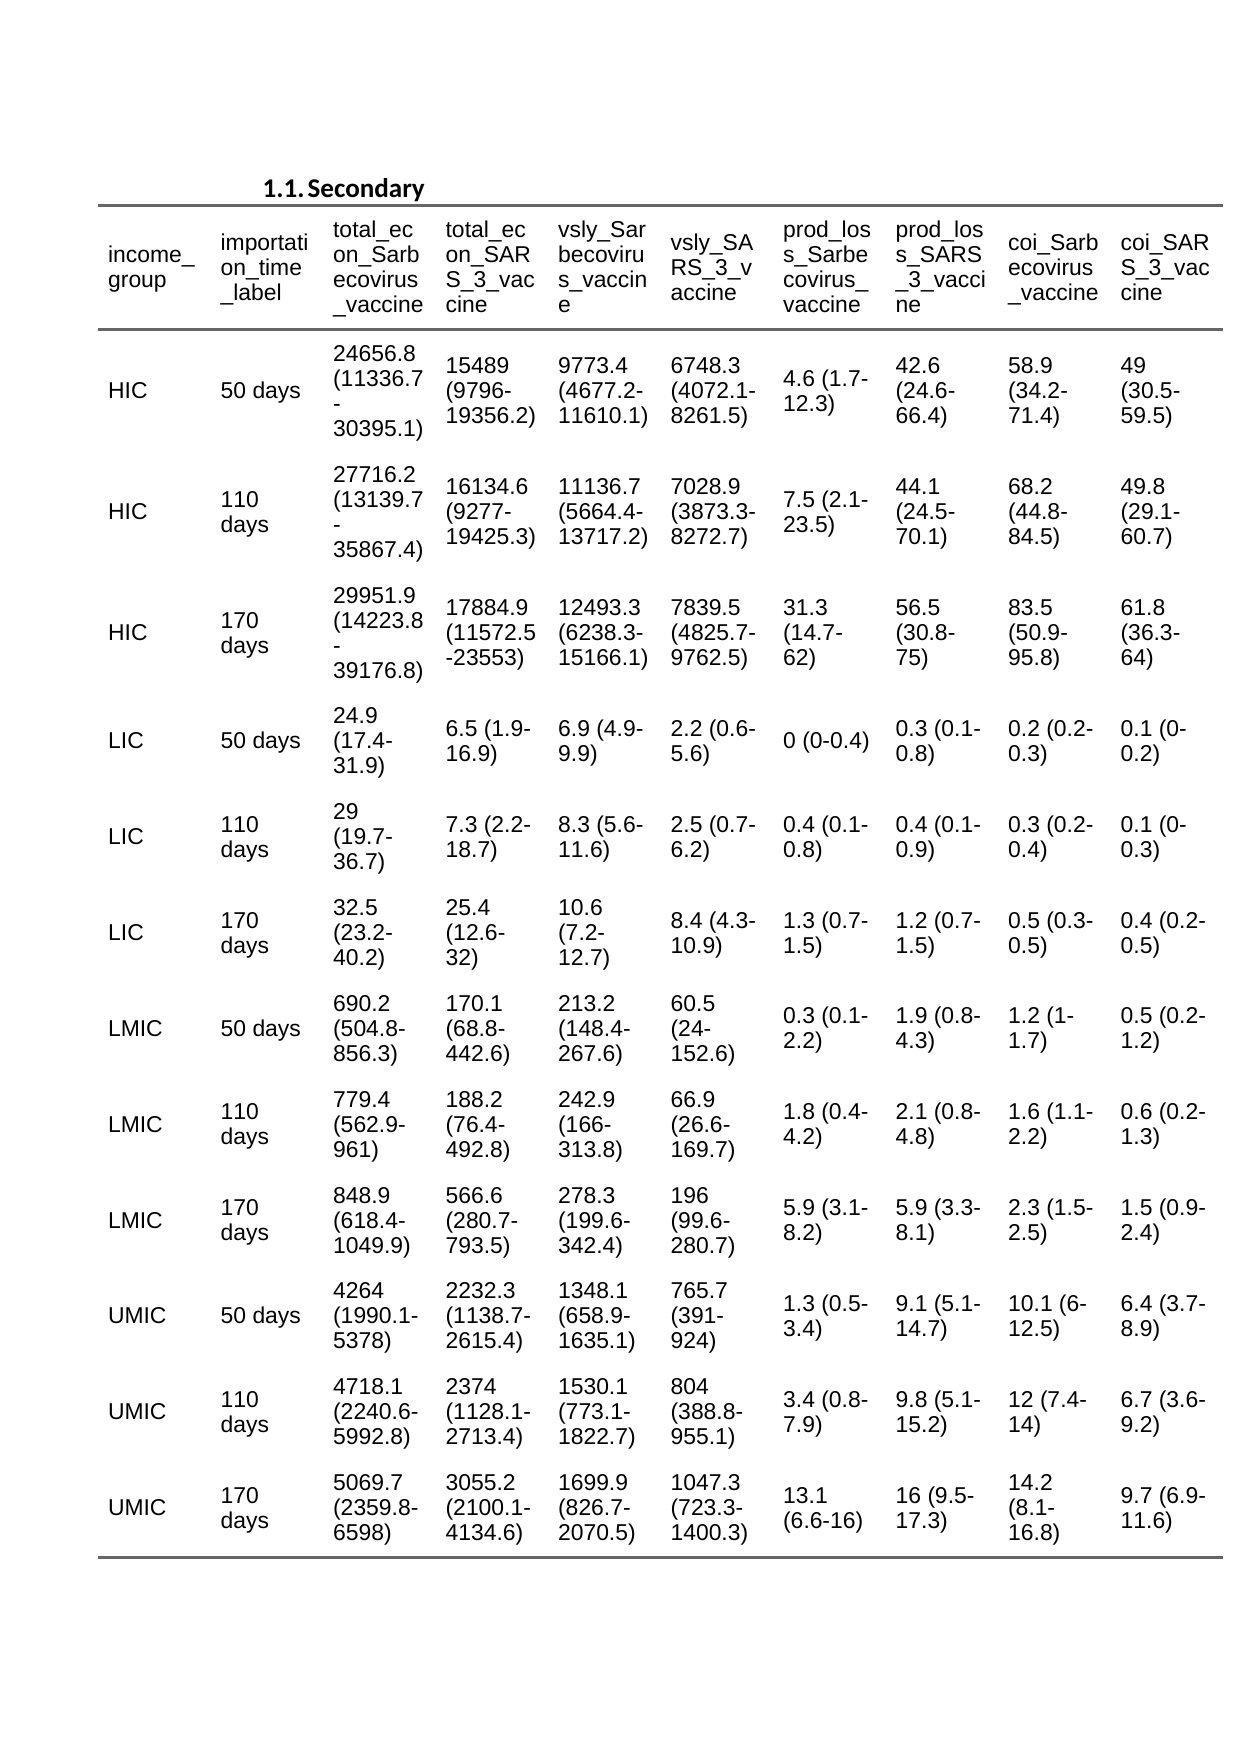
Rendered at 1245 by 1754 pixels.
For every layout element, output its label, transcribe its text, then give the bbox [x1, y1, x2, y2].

table_cell 0.5 (0.2-1.2) [1110, 981, 1222, 1077]
table_cell 50 days [210, 1269, 322, 1364]
table_cell 242.9 (166-313.8) [548, 1077, 660, 1173]
table_header coi_Sarbecovirus_vaccine [998, 207, 1110, 328]
table_cell 5.9 (3.1-8.2) [773, 1173, 885, 1268]
table_cell 170 days [210, 573, 322, 693]
table_cell 6.7 (3.6-9.2) [1110, 1364, 1222, 1460]
table_cell 6.5 (1.9-16.9) [435, 694, 547, 789]
table_cell 0.1 (0-0.3) [1110, 789, 1222, 885]
table_cell 0 (0-0.4) [773, 694, 885, 789]
table_cell 50 days [210, 981, 322, 1077]
table_cell 1.2 (1-1.7) [998, 981, 1110, 1077]
table_cell 50 days [210, 694, 322, 789]
table_cell UMIC [98, 1364, 210, 1460]
table_cell LIC [98, 694, 210, 789]
table_cell 1.2 (0.7-1.5) [885, 885, 997, 981]
table_cell 7028.9 (3873.3-8272.7) [660, 452, 772, 573]
table_cell 6.9 (4.9-9.9) [548, 694, 660, 789]
table_cell 2.1 (0.8-4.8) [885, 1077, 997, 1173]
table_cell 1699.9 (826.7-2070.5) [548, 1460, 660, 1556]
table_cell 44.1 (24.5-70.1) [885, 452, 997, 573]
table_cell 2.5 (0.7-6.2) [660, 789, 772, 885]
table_cell 0.2 (0.2-0.3) [998, 694, 1110, 789]
table_cell 29 (19.7-36.7) [323, 789, 435, 885]
table_cell 2.2 (0.6-5.6) [660, 694, 772, 789]
table_cell 0.5 (0.3-0.5) [998, 885, 1110, 981]
table_cell LMIC [98, 1173, 210, 1268]
table_cell 3.4 (0.8-7.9) [773, 1364, 885, 1460]
table_cell 56.5 (30.8-75) [885, 573, 997, 693]
table_cell 0.4 (0.1-0.8) [773, 789, 885, 885]
table_cell 5069.7 (2359.8-6598) [323, 1460, 435, 1556]
table_header total_econ_SARS_3_vaccine [435, 207, 547, 328]
table_cell 170 days [210, 885, 322, 981]
table_cell 566.6 (280.7-793.5) [435, 1173, 547, 1268]
table_cell LIC [98, 885, 210, 981]
table_cell 0.3 (0.1-2.2) [773, 981, 885, 1077]
table_cell 24656.8 (11336.7-30395.1) [323, 331, 435, 452]
table_header prod_loss_Sarbecovirus_vaccine [773, 207, 885, 328]
table_cell 110 days [210, 1364, 322, 1460]
table_cell 14.2 (8.1-16.8) [998, 1460, 1110, 1556]
table_cell 2.3 (1.5-2.5) [998, 1173, 1110, 1268]
table_cell 170 days [210, 1460, 322, 1556]
table_cell 61.8 (36.3-64) [1110, 573, 1222, 693]
table_cell 213.2 (148.4-267.6) [548, 981, 660, 1077]
table_cell 6748.3 (4072.1-8261.5) [660, 331, 772, 452]
table_cell 7.5 (2.1-23.5) [773, 452, 885, 573]
table_cell 24.9 (17.4-31.9) [323, 694, 435, 789]
table_cell 170.1 (68.8-442.6) [435, 981, 547, 1077]
table_cell 804 (388.8-955.1) [660, 1364, 772, 1460]
table_cell 60.5 (24-152.6) [660, 981, 772, 1077]
table_cell 3055.2 (2100.1-4134.6) [435, 1460, 547, 1556]
table_cell 765.7 (391-924) [660, 1269, 772, 1364]
table_cell 1047.3 (723.3-1400.3) [660, 1460, 772, 1556]
table_cell 9.7 (6.9-11.6) [1110, 1460, 1222, 1556]
table_cell 110 days [210, 452, 322, 573]
table_cell 16 (9.5-17.3) [885, 1460, 997, 1556]
table_cell 196 (99.6-280.7) [660, 1173, 772, 1268]
table_header income_group [98, 207, 210, 328]
table_cell 10.6 (7.2-12.7) [548, 885, 660, 981]
table_cell HIC [98, 331, 210, 452]
table_cell 0.3 (0.1-0.8) [885, 694, 997, 789]
table_cell 29951.9 (14223.8-39176.8) [323, 573, 435, 693]
table_cell 1.6 (1.1-2.2) [998, 1077, 1110, 1173]
table_cell 7.3 (2.2-18.7) [435, 789, 547, 885]
table_cell 6.4 (3.7-8.9) [1110, 1269, 1222, 1364]
table_cell 49.8 (29.1-60.7) [1110, 452, 1222, 573]
table_cell 0.4 (0.1-0.9) [885, 789, 997, 885]
table_cell 4.6 (1.7-12.3) [773, 331, 885, 452]
table_cell 32.5 (23.2-40.2) [323, 885, 435, 981]
table_cell 42.6 (24.6-66.4) [885, 331, 997, 452]
table_cell 1.8 (0.4-4.2) [773, 1077, 885, 1173]
table_cell 17884.9 (11572.5-23553) [435, 573, 547, 693]
table_cell 110 days [210, 789, 322, 885]
table_cell 9.1 (5.1-14.7) [885, 1269, 997, 1364]
table_cell 170 days [210, 1173, 322, 1268]
table_header vsly_SARS_3_vaccine [660, 207, 772, 328]
table_cell 4718.1 (2240.6-5992.8) [323, 1364, 435, 1460]
table_cell 1348.1 (658.9-1635.1) [548, 1269, 660, 1364]
table_cell 1.5 (0.9-2.4) [1110, 1173, 1222, 1268]
table_cell 4264 (1990.1-5378) [323, 1269, 435, 1364]
table_cell 2232.3 (1138.7-2615.4) [435, 1269, 547, 1364]
table_cell 0.3 (0.2-0.4) [998, 789, 1110, 885]
table_cell LIC [98, 789, 210, 885]
table_cell 31.3 (14.7-62) [773, 573, 885, 693]
table_cell 83.5 (50.9-95.8) [998, 573, 1110, 693]
subtitle Secondary [262, 171, 1095, 204]
table_cell 0.4 (0.2-0.5) [1110, 885, 1222, 981]
table_header importation_time_label [210, 207, 322, 328]
table_cell 1.3 (0.7-1.5) [773, 885, 885, 981]
table_cell 13.1 (6.6-16) [773, 1460, 885, 1556]
table_header total_econ_Sarbecovirus_vaccine [323, 207, 435, 328]
table_cell 16134.6 (9277-19425.3) [435, 452, 547, 573]
table_cell 1530.1 (773.1-1822.7) [548, 1364, 660, 1460]
table_cell 5.9 (3.3-8.1) [885, 1173, 997, 1268]
table_cell 66.9 (26.6-169.7) [660, 1077, 772, 1173]
table_cell 690.2 (504.8-856.3) [323, 981, 435, 1077]
table_cell 0.1 (0-0.2) [1110, 694, 1222, 789]
table_header prod_loss_SARS_3_vaccine [885, 207, 997, 328]
table_cell 58.9 (34.2-71.4) [998, 331, 1110, 452]
table_cell UMIC [98, 1269, 210, 1364]
table_cell 25.4 (12.6-32) [435, 885, 547, 981]
table_cell 779.4 (562.9-961) [323, 1077, 435, 1173]
table_cell 9.8 (5.1-15.2) [885, 1364, 997, 1460]
table_cell 12 (7.4-14) [998, 1364, 1110, 1460]
table_cell 188.2 (76.4-492.8) [435, 1077, 547, 1173]
table_cell 0.6 (0.2-1.3) [1110, 1077, 1222, 1173]
table_cell HIC [98, 573, 210, 693]
table_header coi_SARS_3_vaccine [1110, 207, 1222, 328]
table_cell 8.4 (4.3-10.9) [660, 885, 772, 981]
table_cell 9773.4 (4677.2-11610.1) [548, 331, 660, 452]
table_header vsly_Sarbecovirus_vaccine [548, 207, 660, 328]
table_cell 27716.2 (13139.7-35867.4) [323, 452, 435, 573]
table_cell 7839.5 (4825.7-9762.5) [660, 573, 772, 693]
table_cell 10.1 (6-12.5) [998, 1269, 1110, 1364]
table_cell 278.3 (199.6-342.4) [548, 1173, 660, 1268]
table_cell LMIC [98, 981, 210, 1077]
table_cell LMIC [98, 1077, 210, 1173]
table_cell 68.2 (44.8-84.5) [998, 452, 1110, 573]
table_cell 15489 (9796-19356.2) [435, 331, 547, 452]
table_cell 50 days [210, 331, 322, 452]
table_cell 2374 (1128.1-2713.4) [435, 1364, 547, 1460]
table_cell UMIC [98, 1460, 210, 1556]
table_cell 8.3 (5.6-11.6) [548, 789, 660, 885]
table_cell 11136.7 (5664.4-13717.2) [548, 452, 660, 573]
table_cell 848.9 (618.4-1049.9) [323, 1173, 435, 1268]
table_cell 49 (30.5-59.5) [1110, 331, 1222, 452]
table_cell 1.3 (0.5-3.4) [773, 1269, 885, 1364]
table_cell 1.9 (0.8-4.3) [885, 981, 997, 1077]
table_cell 110 days [210, 1077, 322, 1173]
table_cell 12493.3 (6238.3-15166.1) [548, 573, 660, 693]
table_cell HIC [98, 452, 210, 573]
